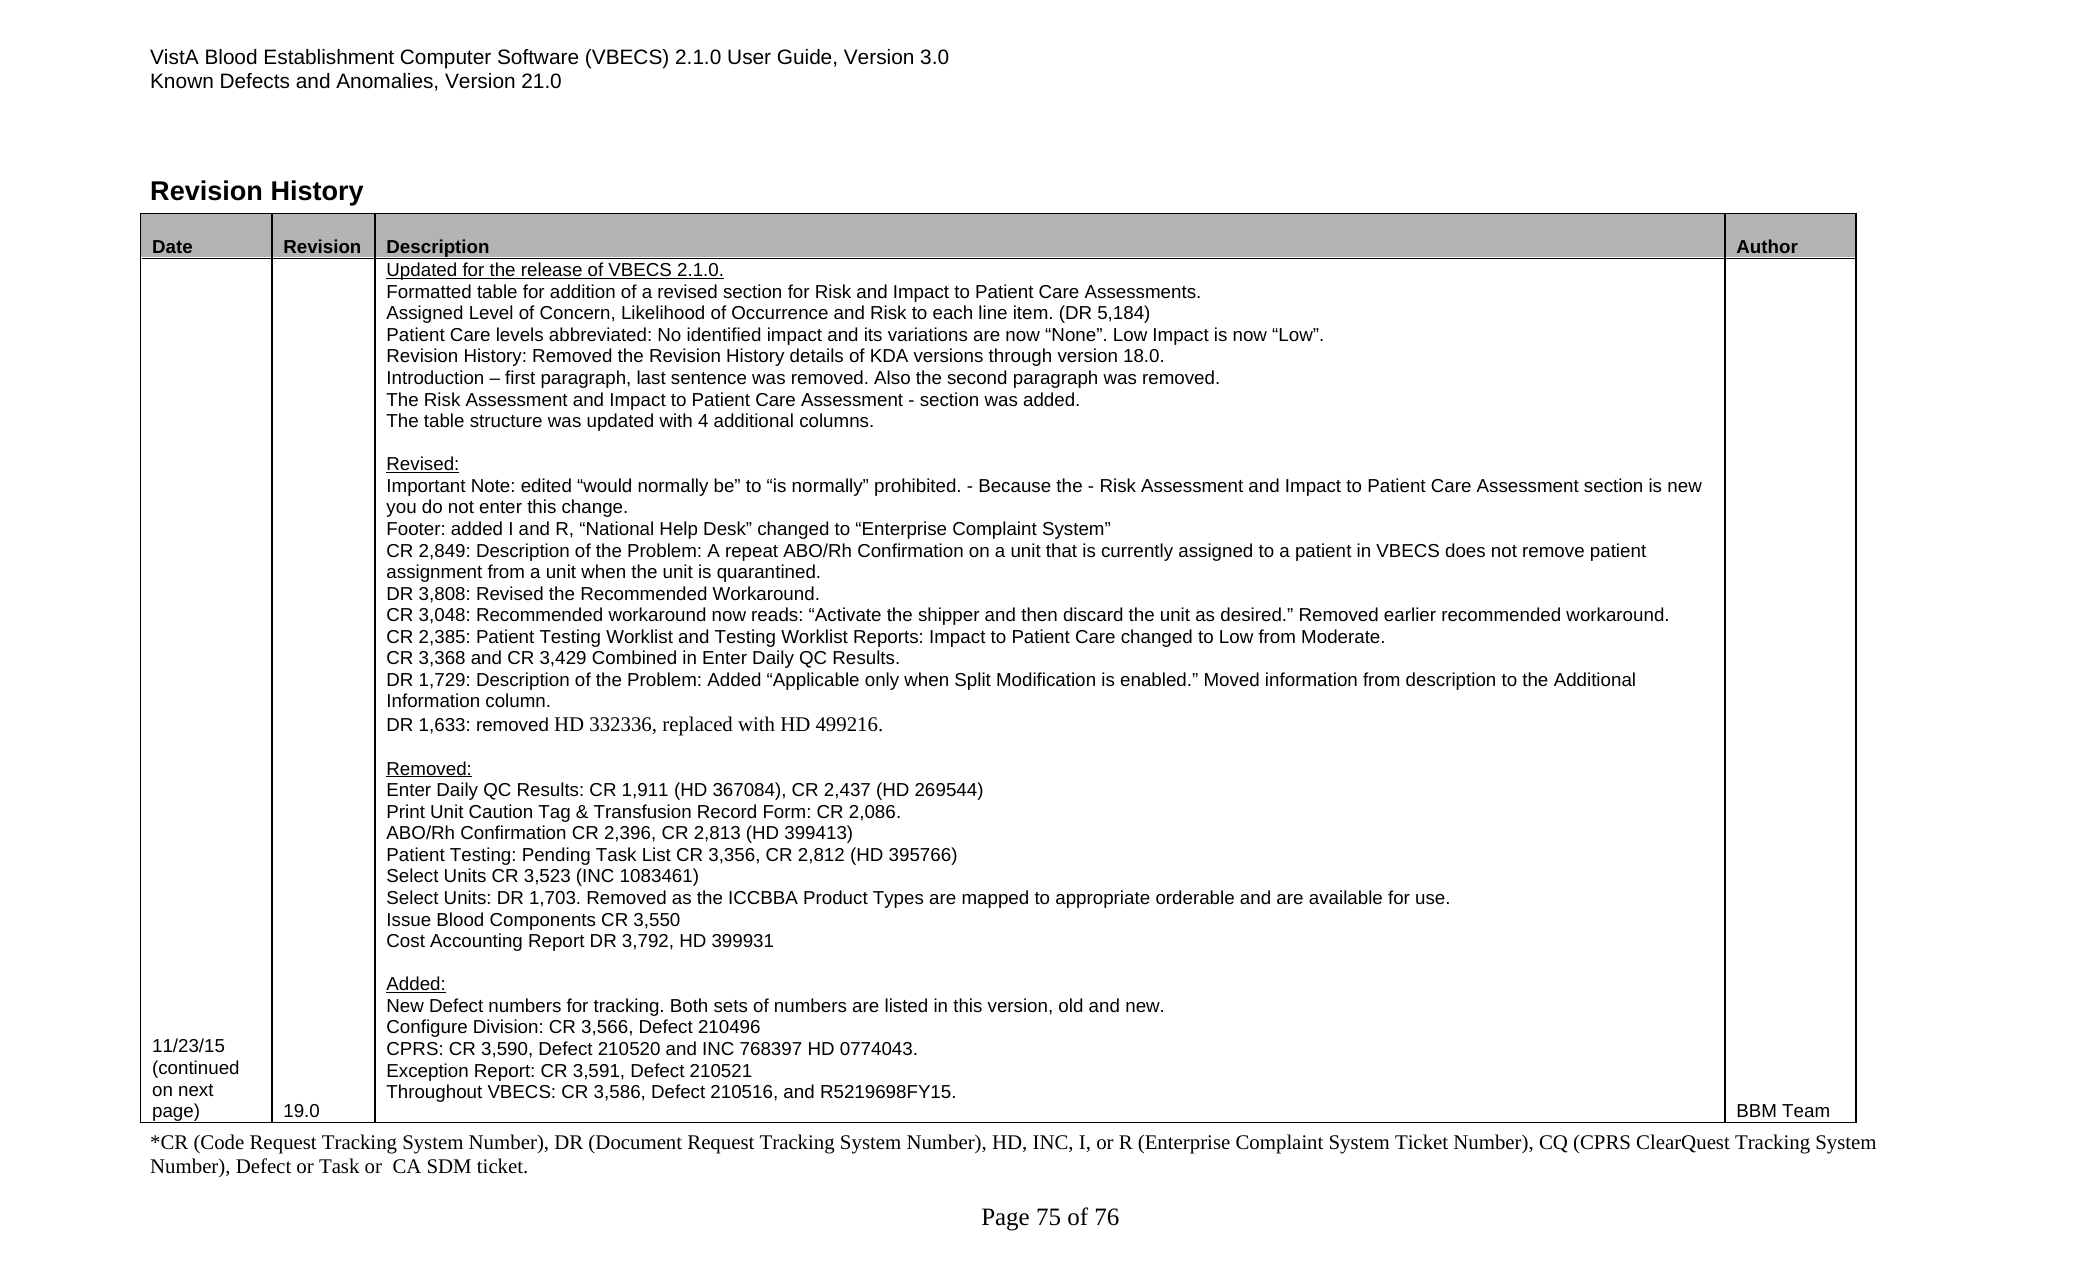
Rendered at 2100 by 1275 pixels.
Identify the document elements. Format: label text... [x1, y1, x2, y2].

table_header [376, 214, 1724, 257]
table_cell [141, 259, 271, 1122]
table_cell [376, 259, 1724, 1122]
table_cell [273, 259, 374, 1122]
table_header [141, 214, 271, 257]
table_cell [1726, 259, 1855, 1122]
subtitle Revision History [150, 175, 1950, 206]
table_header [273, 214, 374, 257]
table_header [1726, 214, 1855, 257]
